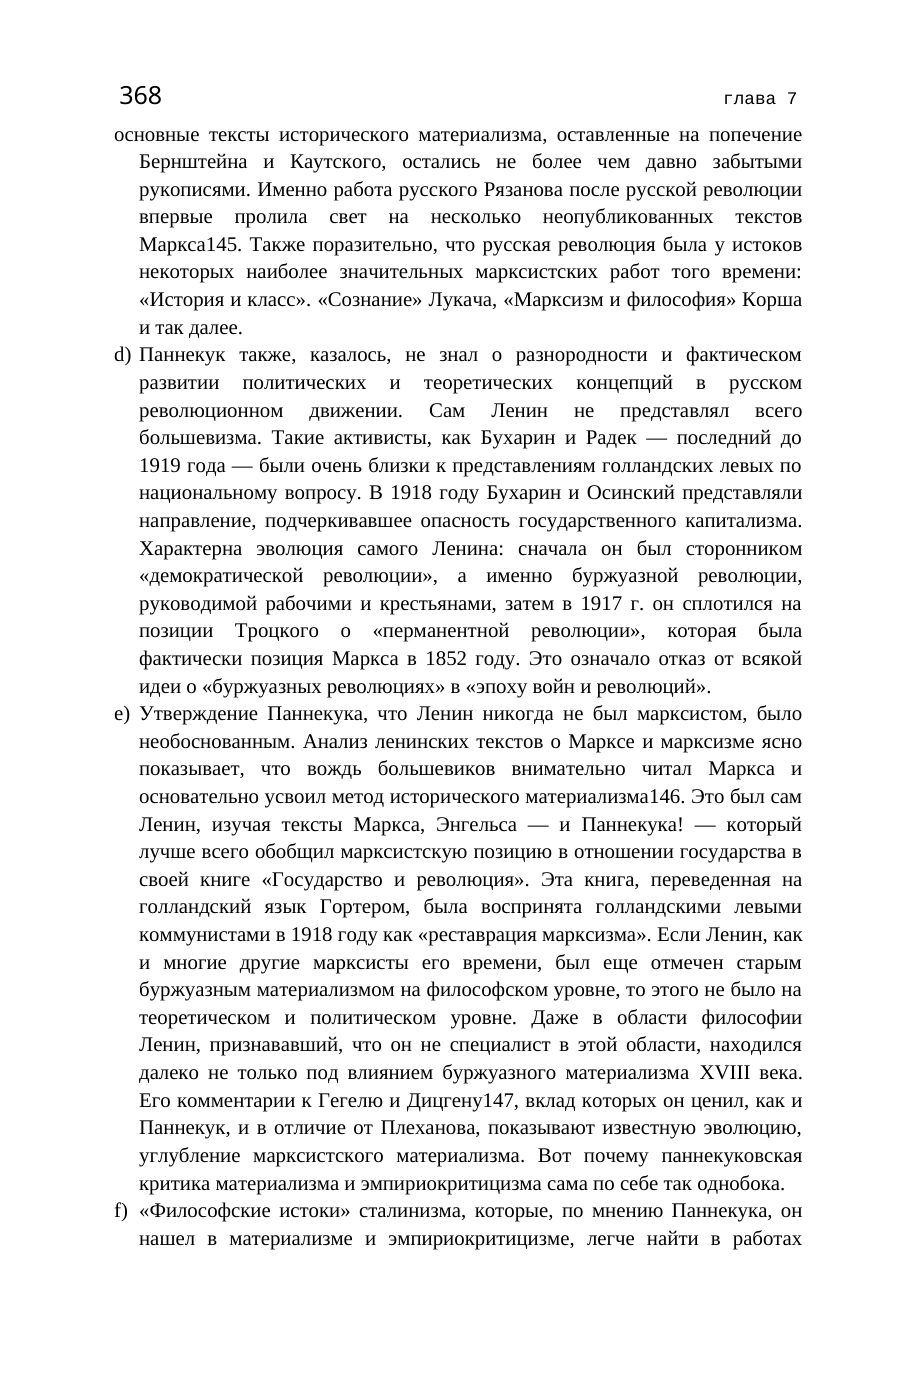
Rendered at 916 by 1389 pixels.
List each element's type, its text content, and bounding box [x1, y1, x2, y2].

text основные тексты исторического материализма, оставленные на попечение Бернштейна и Каутского, остались не более чем давно забытыми рукописями. Именно работа русского Рязанова после русской революции впервые пролила свет на несколько неопубликованных текстов Маркса145. Также поразительно, что русская революция была у истоков некоторых наиболее значительных марксистских работ того времени: «История и класс». «Сознание» Лукача, «Марксизм и философия» Корша и так далее. [114, 121, 803, 339]
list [114, 1198, 803, 1250]
list Утверждение Паннекука, что Ленин никогда не был марксистом, было необоснованным. Анализ ленинских текстов о Марксе и марксизме ясно показывает, что вождь большевиков внимательно читал Маркса и основательно усвоил метод исторического материализма146. Это был сам Ленин, изучая тексты Маркса, Энгельса — и Паннекука! — который лучше всего обобщил марксистскую позицию в отношении государства в своей книге «Государство и революция». Эта книга, переведенная на голландский язык Гортером, была воспринята голландскими левыми коммунистами в 1918 году как «реставрация марксизма». Если Ленин, как и многие другие марксисты его времени, был еще отмечен старым буржуазным материализмом на философском уровне, то этого не было на теоретическом и политическом уровне. Даже в области философии Ленин, признававший, что он не специалист в этой области, находился далеко не только под влиянием буржуазного материализма XVIII века. Его комментарии к Гегелю и Дицгену147, вклад которых он ценил, как и Паннекук, и в отличие от Плеханова, показывают известную эволюцию, углубление марксистского материализма. Вот почему паннекуковская критика материализма и эмпириокритицизма сама по себе так однобока. [114, 701, 803, 1194]
list Паннекук также, казалось, не знал о разнородности и фактическом развитии политических и теоретических концепций в русском революционном движении. Сам Ленин не представлял всего большевизма. Такие активисты, как Бухарин и Радек — последний до 1919 года — были очень близки к представлениям голландских левых по национальному вопросу. В 1918 году Бухарин и Осинский представляли направление, подчеркивавшее опасность государственного капитализма. Характерна эволюция самого Ленина: сначала он был сторонником «демократической революции», а именно буржуазной революции, руководимой рабочими и крестьянами, затем в 1917 г. он сплотился на позиции Троцкого о «перманентной революции», которая была фактически позиция Маркса в 1852 году. Это означало отказ от всякой идеи о «буржуазных революциях» в «эпоху войн и революций». [114, 342, 803, 698]
